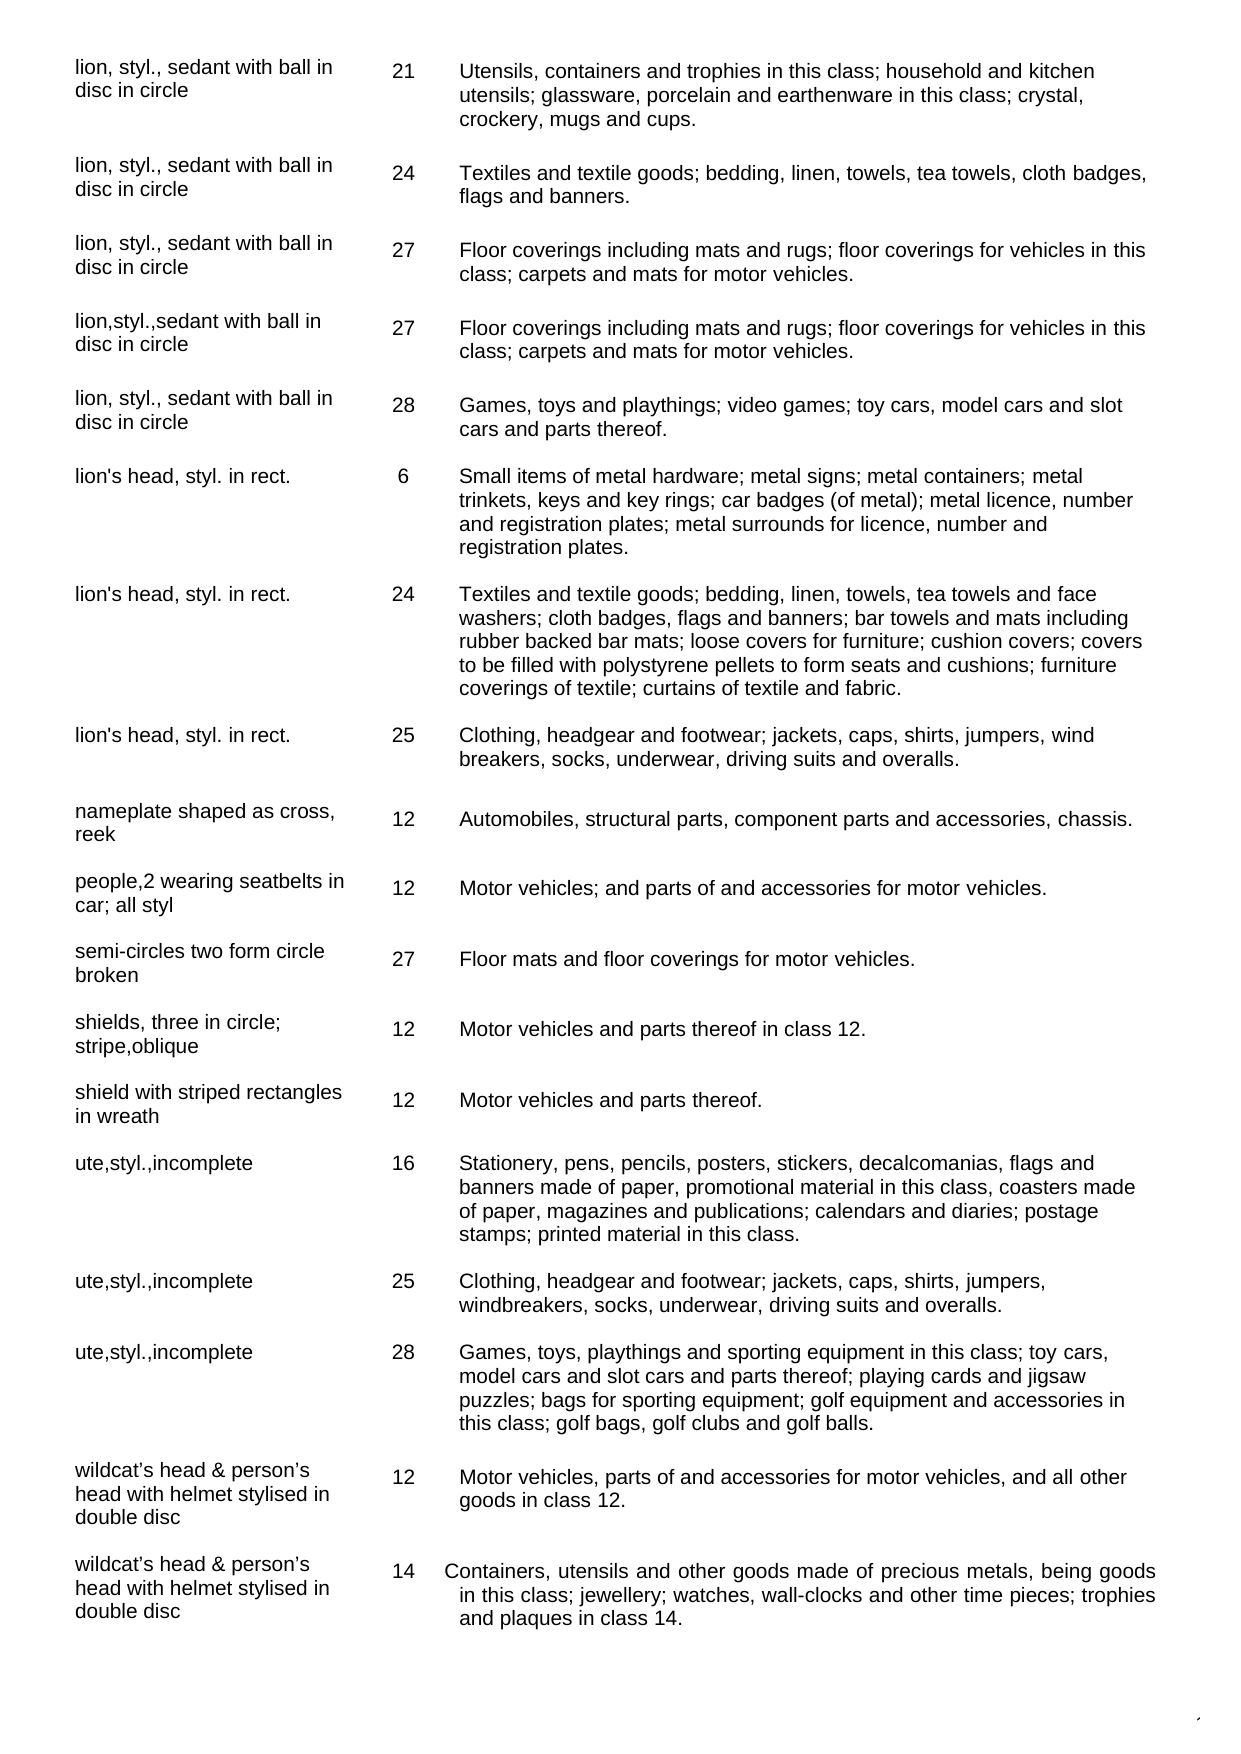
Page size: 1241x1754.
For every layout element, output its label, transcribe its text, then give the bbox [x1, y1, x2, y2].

text lion, styl., sedant with ball in disc in circle [75, 56, 335, 102]
text ute,styl.,incomplete 16 Stationery, pens, pencils, posters, stickers, decalcomanias, flags and [75, 1151, 1240, 1175]
text 12 Motor vehicles and parts thereof. [392, 1087, 1240, 1111]
text lion's head, styl. in rect. 24 Textiles and textile goods; bedding, linen, towels, tea towels and face [75, 582, 1240, 606]
text 12 Motor vehicles, parts of and accessories for motor vehicles, and all other goods in class 12. [392, 1466, 1127, 1512]
text 14 Containers, utensils and other goods made of precious metals, being goods in this class; jewellery; watches, wall-clocks and other time pieces; trophies and plaques in class 14. [392, 1559, 1157, 1630]
text 24 Textiles and textile goods; bedding, linen, towels, tea towels, cloth badges, flags and banners. [392, 161, 1148, 208]
text wildcat’s head & person’s head with helmet stylised in double disc [75, 1459, 331, 1529]
text 27 Floor mats and floor coverings for motor vehicles. [392, 947, 1240, 971]
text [75, 1552, 331, 1623]
text trinkets, keys and key rings; car badges (of metal); metal licence, number and registration plates; metal surrounds for licence, number and registration plates. [459, 488, 1137, 559]
list Games, toys and playthings; video games; toy cars, model cars and slot cars and parts thereof. [392, 394, 1123, 441]
text lion, styl., sedant with ball in disc in circle [75, 232, 335, 278]
text lion, styl., sedant with ball in disc in circle [75, 154, 335, 201]
text washers; cloth badges, flags and banners; bar towels and mats including rubber backed bar mats; loose covers for furniture; cushion covers; covers to be filled with polystyrene pellets to form seats and cushions; furniture coverings of textile; curtains of textile and fabric. [459, 606, 1146, 700]
text breakers, socks, underwear, driving suits and overalls. [459, 747, 1240, 772]
text banners made of paper, promotional material in this class, coasters made of paper, magazines and publications; calendars and diaries; postage stamps; printed material in this class. [459, 1176, 1139, 1246]
text windbreakers, socks, underwear, driving suits and overalls. [459, 1293, 1240, 1317]
text shield with striped rectangles in wreath [75, 1081, 344, 1128]
list Floor coverings including mats and rugs; floor coverings for vehicles in this class; carpets and mats for motor vehicles. [392, 239, 1146, 286]
text people,2 wearing seatbelts in car; all styl [75, 869, 347, 917]
text 12 Automobiles, structural parts, component parts and accessories, chassis. [392, 807, 1240, 831]
text 27 Floor coverings including mats and rugs; floor coverings for vehicles in this class; carpets and mats for motor vehicles. [392, 316, 1146, 363]
text model cars and slot cars and parts thereof; playing cards and jigsaw puzzles; bags for sporting equipment; golf equipment and accessories in this class; golf bags, golf clubs and golf balls. [459, 1364, 1129, 1435]
text lion's head, styl. in rect. 6 Small items of metal hardware; metal signs; metal containers; metal [75, 464, 1240, 488]
list Utensils, containers and trophies in this class; household and kitchen utensils; glassware, porcelain and earthenware in this class; crystal, crockery, mugs and cups. [392, 60, 1095, 131]
text ute,styl.,incomplete 25 Clothing, headgear and footwear; jackets, caps, shirts, jumpers, [75, 1269, 1240, 1293]
text nameplate shaped as cross, reek [75, 800, 338, 846]
text lion, styl., sedant with ball in disc in circle [75, 387, 335, 434]
text lion,styl.,sedant with ball in disc in circle [75, 309, 324, 356]
text ute,styl.,incomplete 28 Games, toys, playthings and sporting equipment in this class; toy cars, [75, 1340, 1240, 1364]
text shields, three in circle; stripe,oblique [75, 1011, 283, 1057]
text lion's head, styl. in rect. 25 Clothing, headgear and footwear; jackets, caps, shirts, jumpers, wind [75, 723, 1240, 747]
text 12 Motor vehicles; and parts of and accessories for motor vehicles. [392, 876, 1240, 900]
text 12 Motor vehicles and parts thereof in class 12. [392, 1017, 1240, 1041]
text semi-circles two form circle broken [75, 940, 327, 987]
